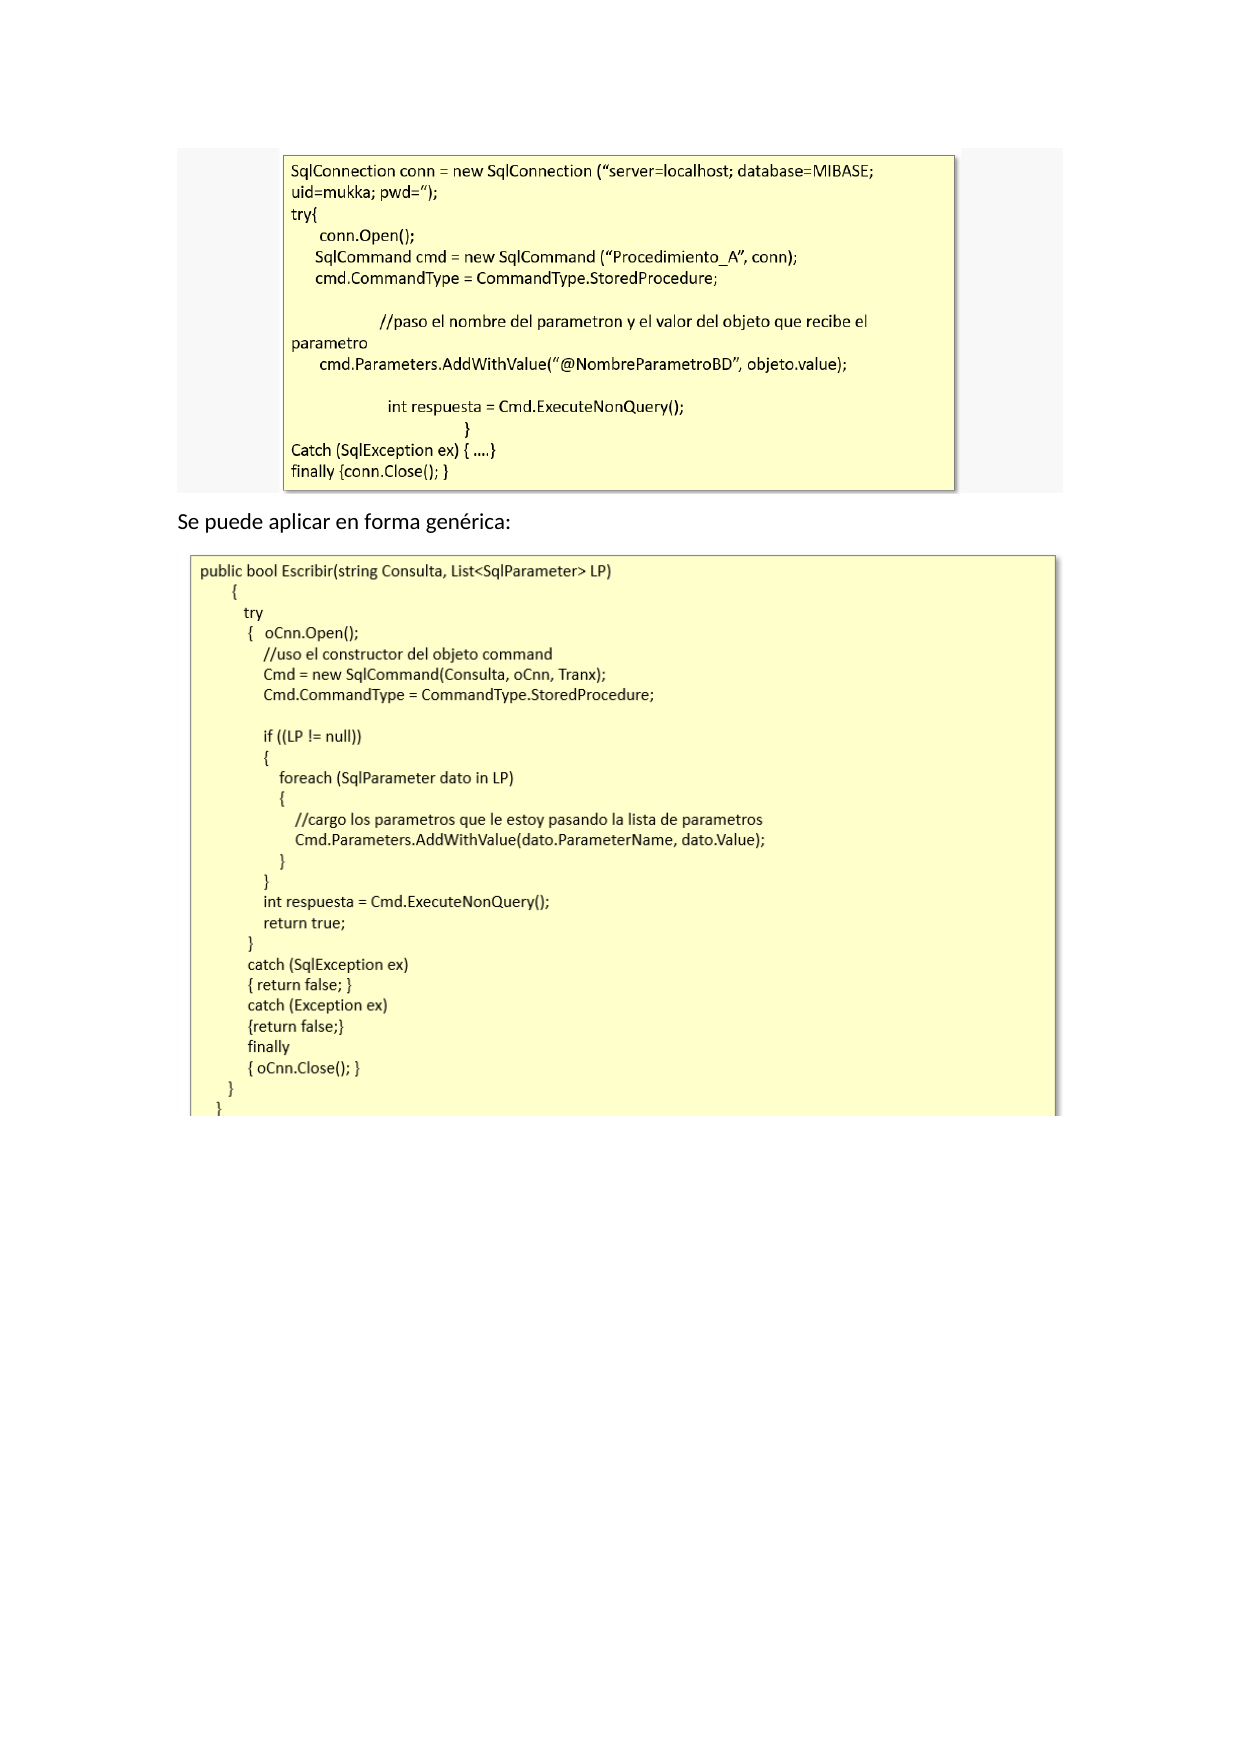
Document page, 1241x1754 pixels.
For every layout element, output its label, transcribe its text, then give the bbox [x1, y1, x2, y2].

text Se puede aplicar en forma genérica: [177, 507, 1063, 535]
picture [177, 549, 1063, 1116]
picture [279, 147, 961, 494]
